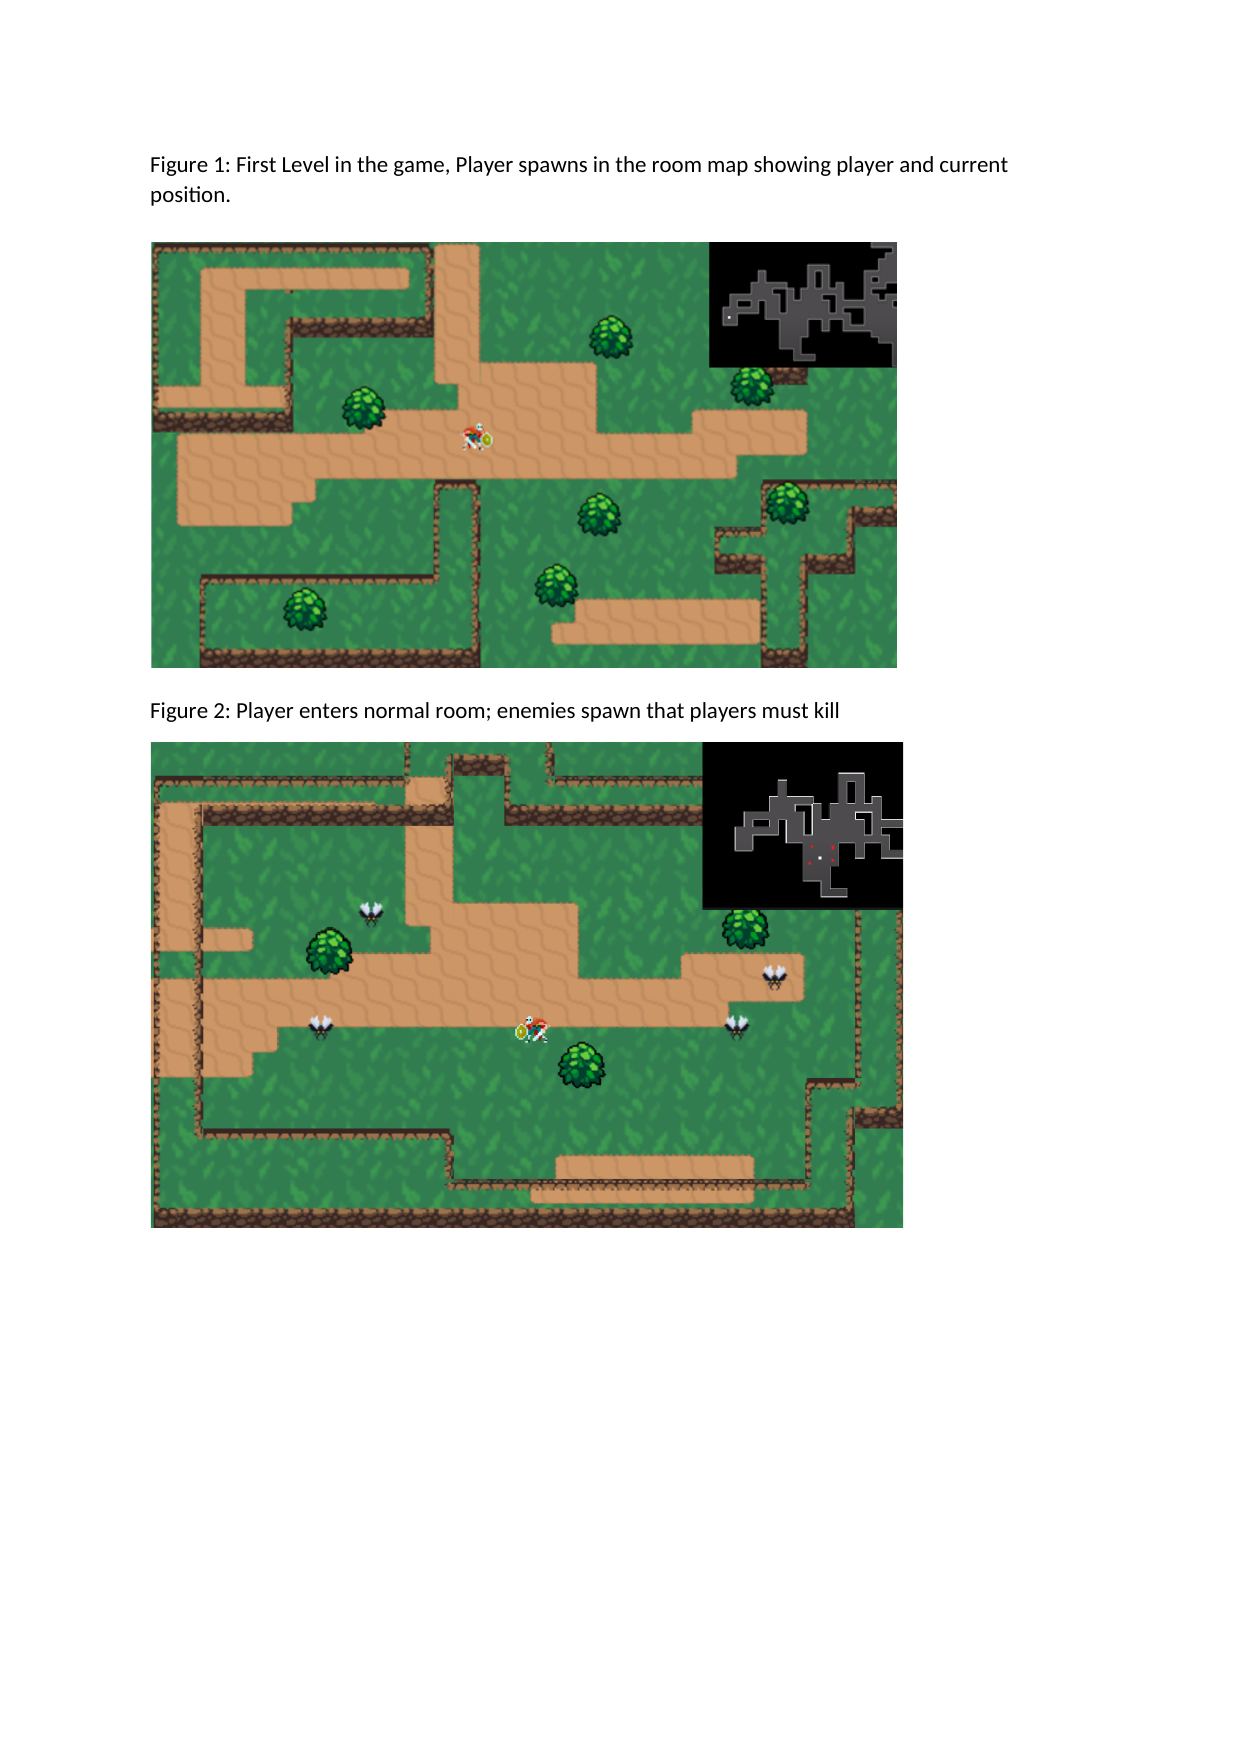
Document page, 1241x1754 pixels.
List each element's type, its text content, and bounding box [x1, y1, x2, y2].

text Figure 1: First Level in the game, Player spawns in the room map showing player and current position. [150, 150, 1090, 208]
picture [150, 242, 896, 668]
picture [150, 761, 903, 1246]
text Figure 2: Player enters normal room; enemies spawn that players must kill [150, 715, 1090, 743]
